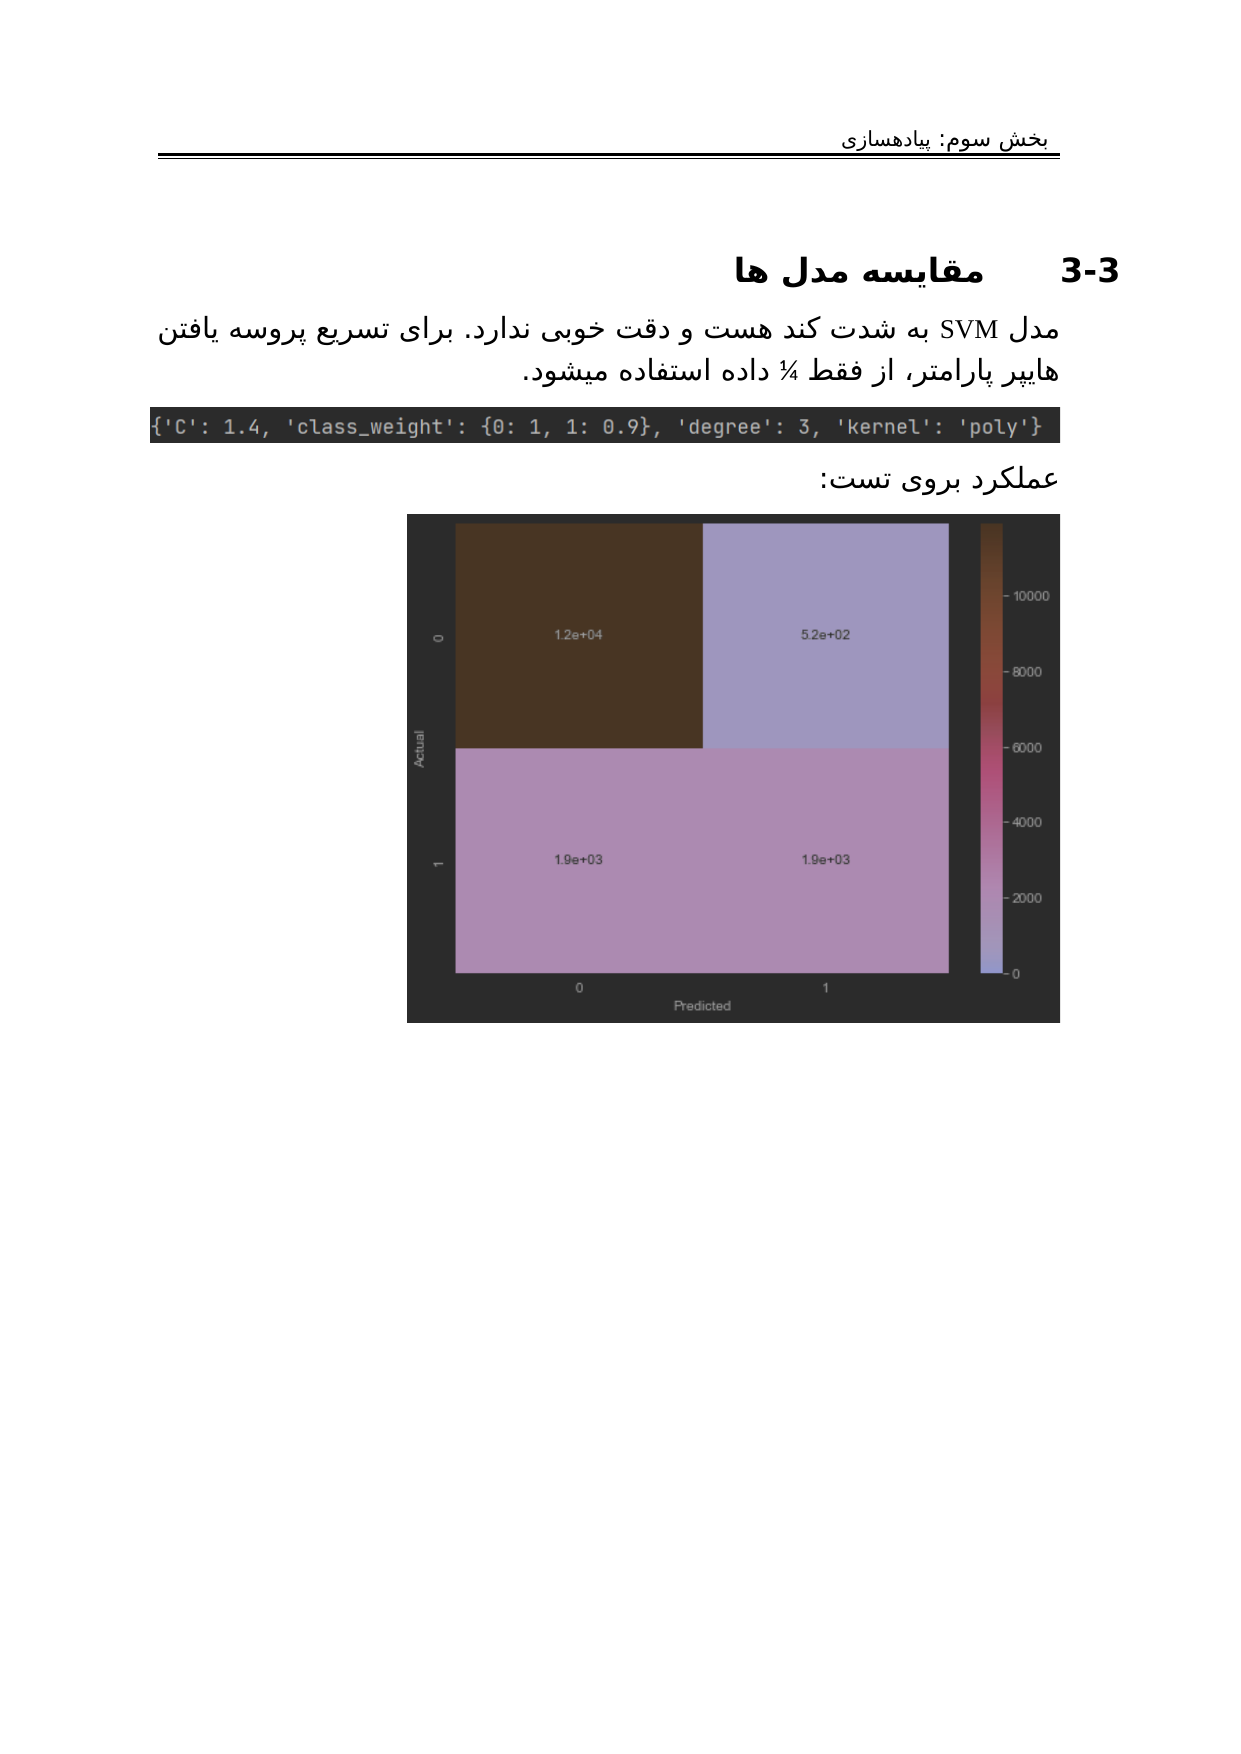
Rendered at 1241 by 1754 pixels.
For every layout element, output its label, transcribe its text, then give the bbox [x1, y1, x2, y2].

subtitle مقایسه مدل ها [150, 252, 1060, 291]
picture [407, 514, 1060, 1023]
picture [150, 407, 1060, 443]
text مدل SVM به شدت کند هست و دقت خوبی ندارد. برای تسریع پروسه یافتن هایپر پارامتر، از فقط ¼ داده استفاده میشود. [150, 311, 1060, 388]
text عملکرد بروی تست: [150, 461, 1060, 495]
